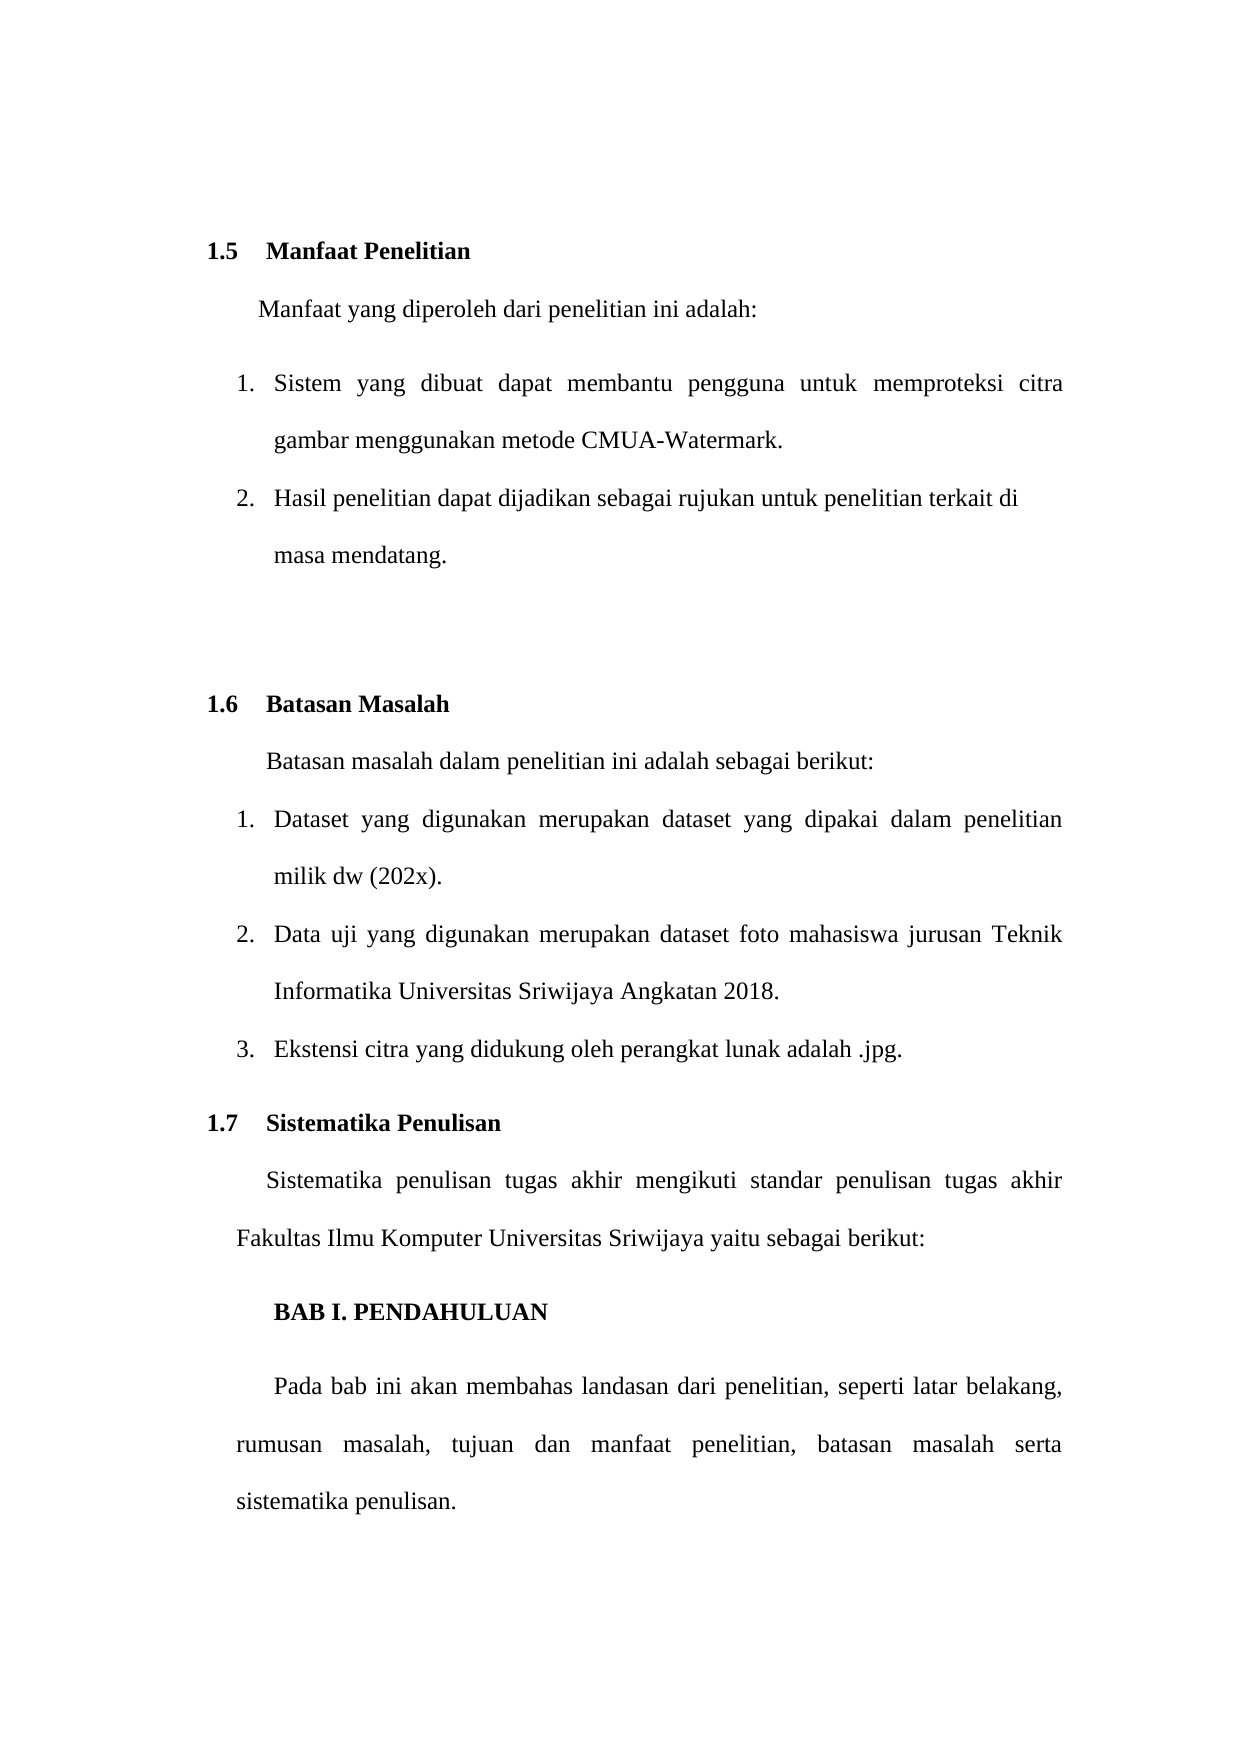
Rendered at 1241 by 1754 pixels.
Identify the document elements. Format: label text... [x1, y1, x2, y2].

list Hasil penelitian dapat dijadikan sebagai rujukan untuk penelitian terkait di masa mendatang. [236, 483, 1063, 569]
subtitle Manfaat Penelitian [207, 236, 1063, 265]
subtitle Batasan Masalah [207, 689, 1063, 717]
text BAB I. PENDAHULUAN [236, 1297, 1063, 1326]
text Pada bab ini akan membahas landasan dari penelitian, seperti latar belakang, rumusan masalah, tujuan dan manfaat penelitian, batasan masalah serta sistematika penulisan. [236, 1371, 1063, 1515]
list Ekstensi citra yang didukung oleh perangkat lunak adalah .jpg. [236, 1034, 1063, 1062]
list Sistem yang dibuat dapat membantu pengguna untuk memproteksi citra gambar menggunakan metode CMUA-Watermark. [236, 368, 1063, 454]
text Manfaat yang diperoleh dari penelitian ini adalah: [236, 294, 1063, 322]
text Batasan masalah dalam penelitian ini adalah sebagai berikut: [236, 746, 1063, 775]
subtitle Sistematika Penulisan [207, 1108, 1063, 1137]
list Dataset yang digunakan merupakan dataset yang dipakai dalam penelitian milik dw (202x). [236, 804, 1063, 890]
text Sistematika penulisan tugas akhir mengikuti standar penulisan tugas akhir Fakultas Ilmu Komputer Universitas Sriwijaya yaitu sebagai berikut: [236, 1165, 1063, 1252]
list Data uji yang digunakan merupakan dataset foto mahasiswa jurusan Teknik Informatika Universitas Sriwijaya Angkatan 2018. [236, 919, 1063, 1005]
